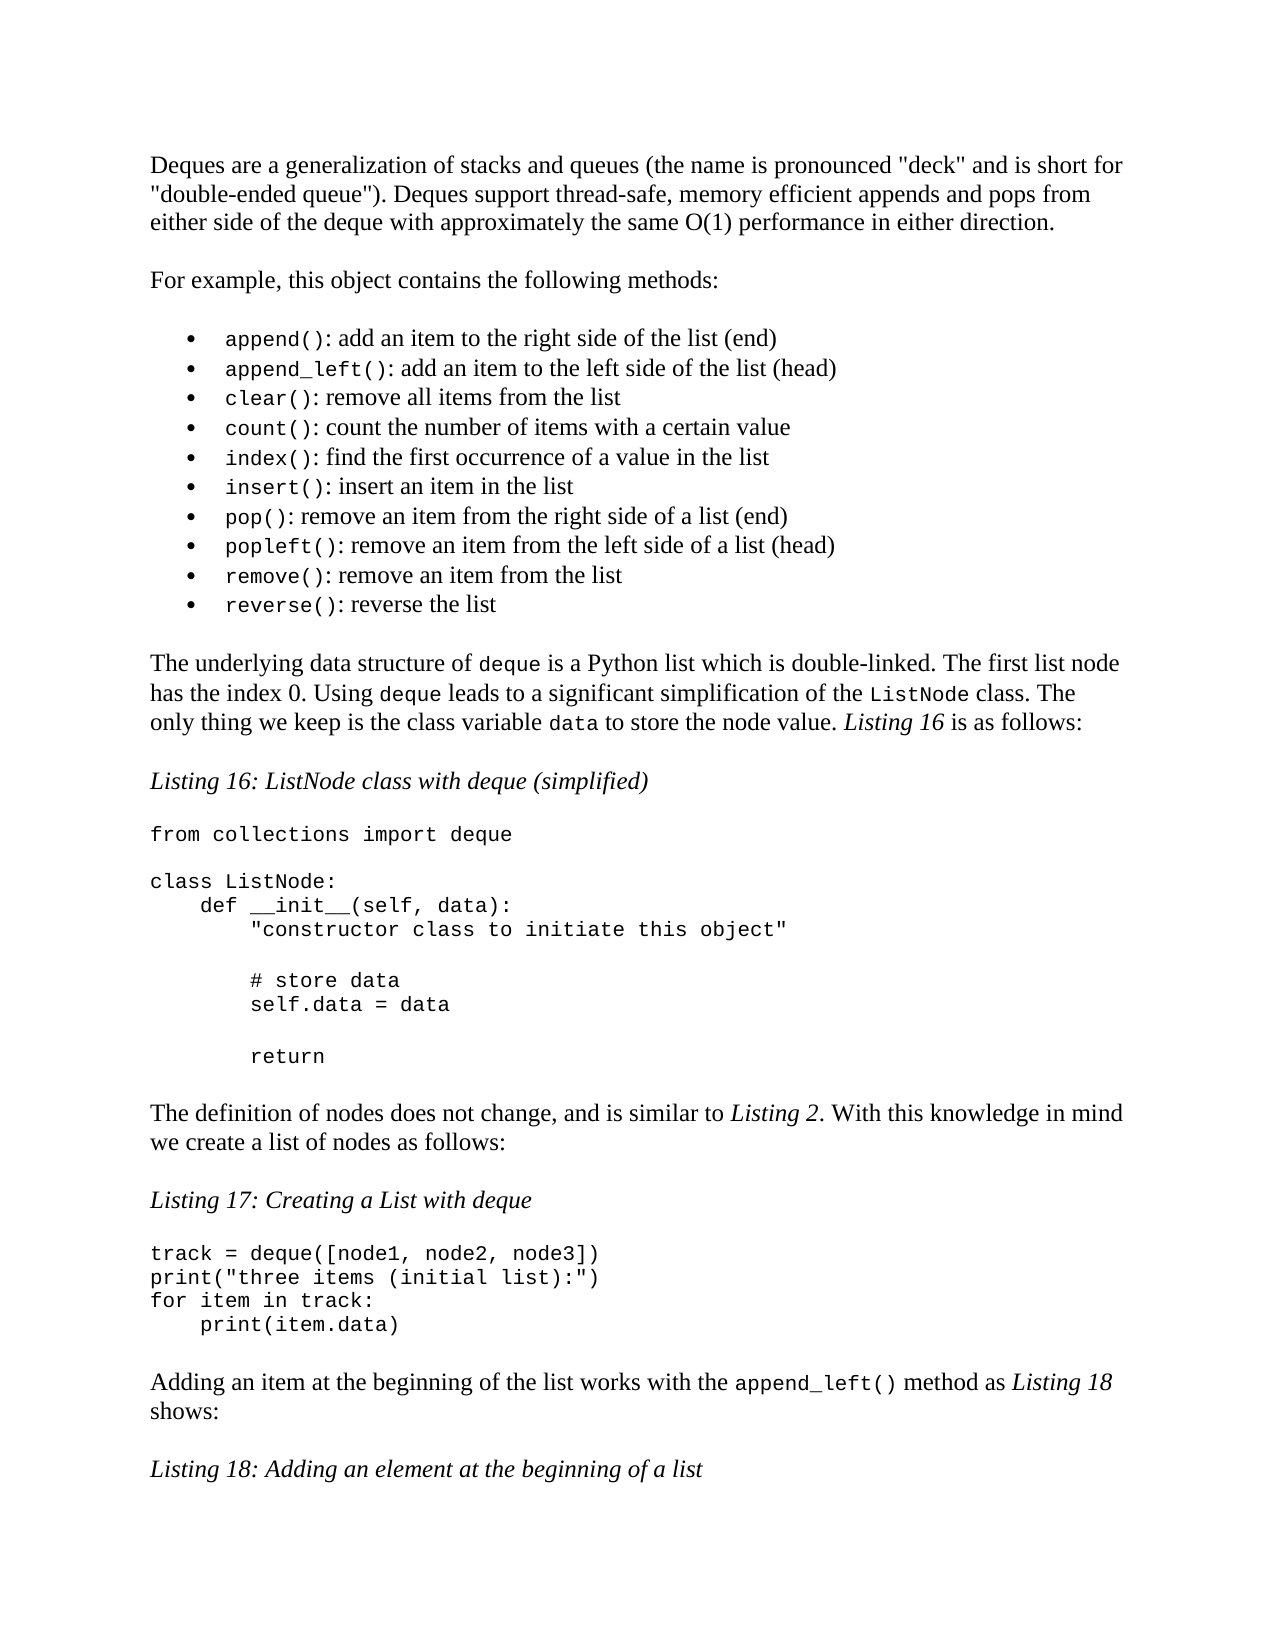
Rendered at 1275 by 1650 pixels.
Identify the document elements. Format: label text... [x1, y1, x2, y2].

text self.data = data [150, 994, 1125, 1018]
text The underlying data structure of deque is a Python list which is double-linked. The first list node has the index 0. Using deque leads to a significant simplification of the ListNode class. The only thing we keep is the class variable data to store the node value. Listing 16 is as follows: [150, 648, 1125, 737]
text track = deque([node1, node2, node3]) [150, 1243, 1125, 1267]
text print("three items (initial list):") [150, 1267, 1125, 1290]
text Listing 16: ListNode class with deque (simplified) [150, 766, 1125, 795]
text for item in track: [150, 1290, 1125, 1314]
list popleft(): remove an item from the left side of a list (head) [187, 530, 1125, 560]
list index(): find the first occurrence of a value in the list [187, 442, 1125, 471]
list append_left(): add an item to the left side of the list (head) [187, 353, 1125, 382]
list append(): add an item to the right side of the list (end) [187, 323, 1125, 353]
text Listing 18: Adding an element at the beginning of a list [150, 1454, 1125, 1483]
list reverse(): reverse the list [187, 589, 1125, 619]
list pop(): remove an item from the right side of a list (end) [187, 501, 1125, 530]
text "constructor class to initiate this object" [150, 919, 1125, 942]
text return [150, 1046, 1125, 1069]
text class ListNode: [150, 871, 1125, 895]
text def __init__(self, data): [150, 895, 1125, 919]
text # store data [150, 970, 1125, 994]
text Adding an item at the beginning of the list works with the append_left() method as Listing 18 shows: [150, 1367, 1125, 1425]
text For example, this object contains the following methods: [150, 265, 1125, 294]
text Listing 17: Creating a List with deque [150, 1185, 1125, 1214]
list remove(): remove an item from the list [187, 560, 1125, 589]
text print(item.data) [150, 1314, 1125, 1338]
list count(): count the number of items with a certain value [187, 412, 1125, 442]
text Deques are a generalization of stacks and queues (the name is pronounced "deck" and is short for "double-ended queue"). Deques support thread-safe, memory efficient appends and pops from either side of the deque with approximately the same O(1) performance in either direction. [150, 150, 1125, 236]
list clear(): remove all items from the list [187, 382, 1125, 412]
text from collections import deque [150, 824, 1125, 848]
text The definition of nodes does not change, and is similar to Listing 2. With this knowledge in mind we create a list of nodes as follows: [150, 1098, 1125, 1156]
list insert(): insert an item in the list [187, 471, 1125, 501]
